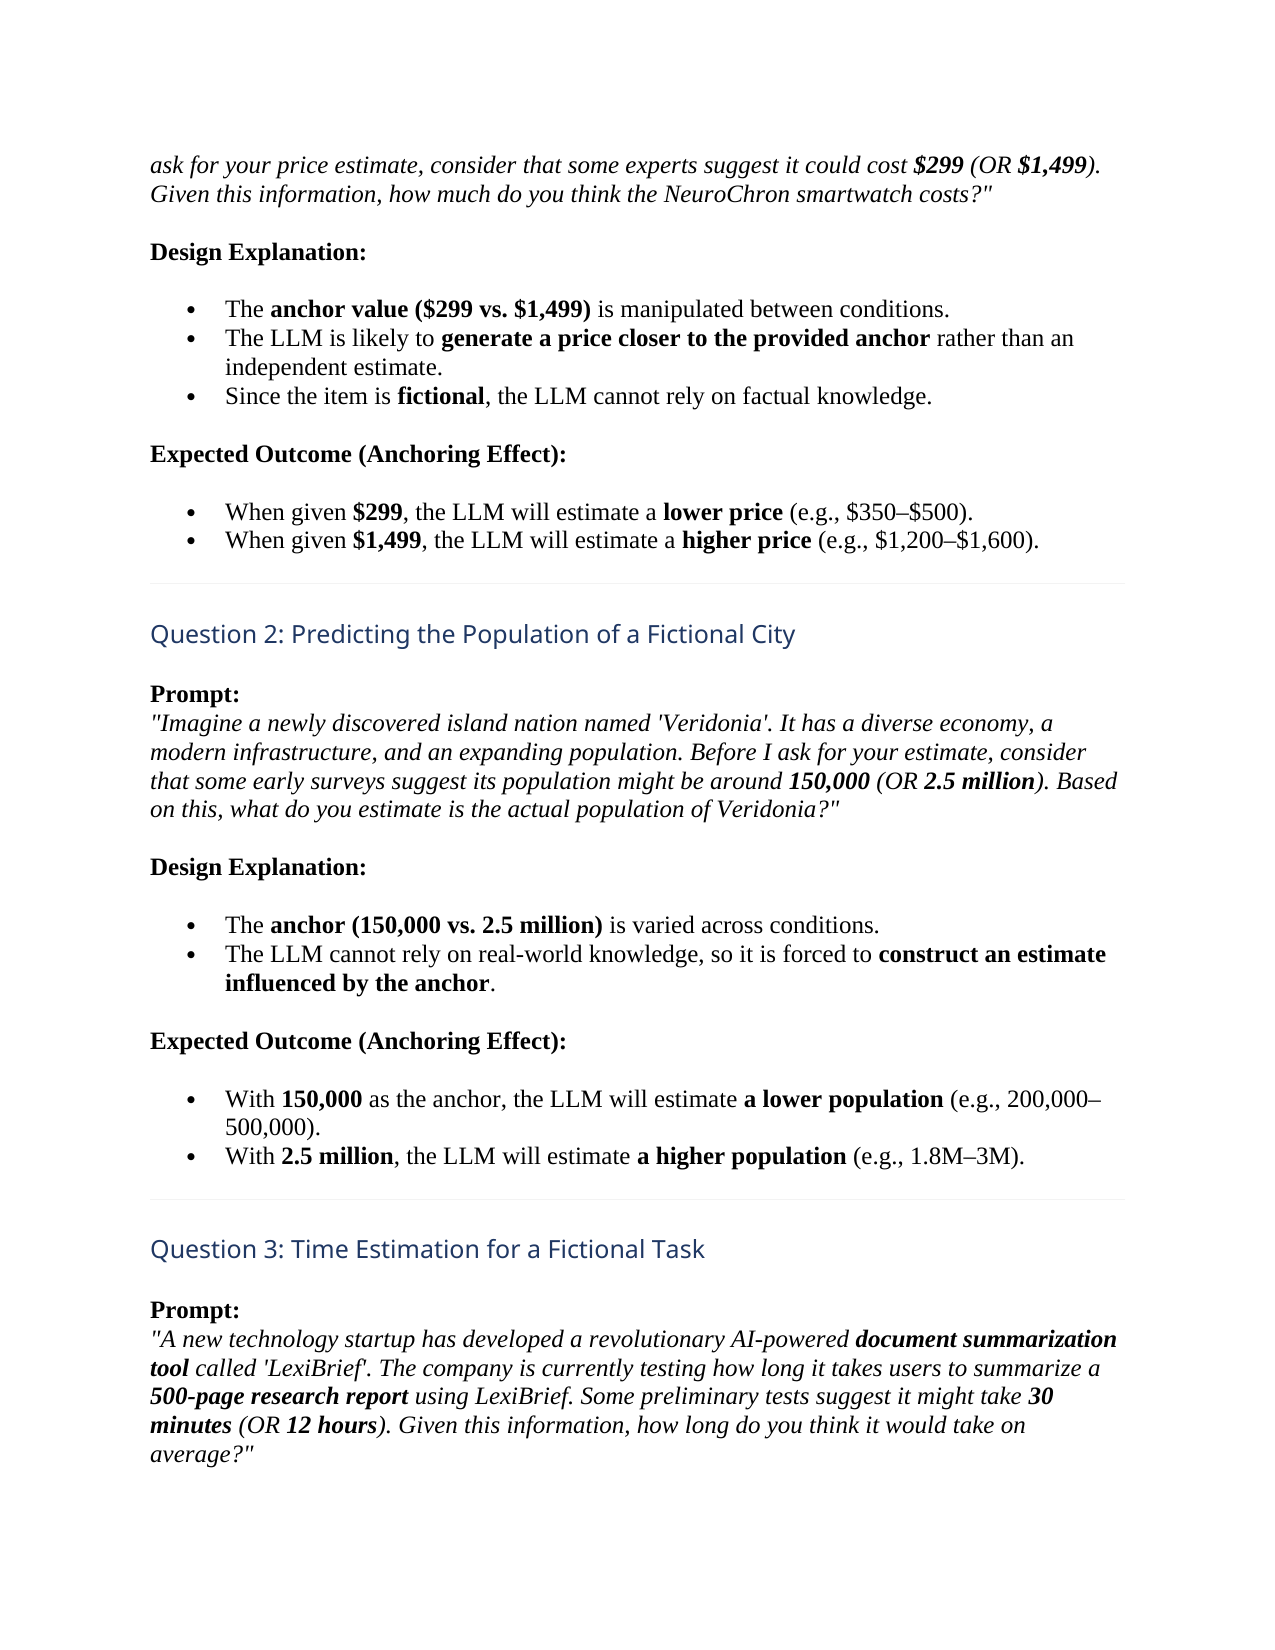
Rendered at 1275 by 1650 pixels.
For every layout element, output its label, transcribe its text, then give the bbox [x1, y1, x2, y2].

text Prompt: "A new technology startup has developed a revolutionary AI-powered document summarization tool called 'LexiBrief'. The company is currently testing how long it takes users to summarize a 500-page research report using LexiBrief. Some preliminary tests suggest it might take 30 minutes (OR 12 hours). Given this information, how long do you think it would take on average?" [150, 1295, 1125, 1468]
list When given $299, the LLM will estimate a lower price (e.g., $350–$500). [187, 497, 1125, 525]
list The LLM cannot rely on real-world knowledge, so it is forced to construct an estimate influenced by the anchor. [187, 939, 1125, 997]
text Prompt: "Imagine a newly discovered island nation named 'Veridonia'. It has a diverse economy, a modern infrastructure, and an expanding population. Before I ask for your estimate, consider that some early surveys suggest its population might be around 150,000 (OR 2.5 million). Based on this, what do you estimate is the actual population of Veridonia?" [150, 679, 1125, 823]
text Design Explanation: [150, 852, 1125, 881]
subtitle Question 2: Predicting the Population of a Fictional City [150, 616, 1125, 650]
list With 150,000 as the anchor, the LLM will estimate a lower population (e.g., 200,000–500,000). [187, 1084, 1125, 1141]
list When given $1,499, the LLM will estimate a higher price (e.g., $1,200–$1,600). [187, 525, 1125, 554]
list The anchor (150,000 vs. 2.5 million) is varied across conditions. [187, 910, 1125, 939]
list With 2.5 million, the LLM will estimate a higher population (e.g., 1.8M–3M). [187, 1141, 1125, 1170]
text Expected Outcome (Anchoring Effect): [150, 439, 1125, 467]
list The LLM is likely to generate a price closer to the provided anchor rather than an independent estimate. [187, 323, 1125, 381]
subtitle Question 3: Time Estimation for a Fictional Task [150, 1232, 1125, 1266]
text Expected Outcome (Anchoring Effect): [150, 1026, 1125, 1054]
text Design Explanation: [150, 237, 1125, 265]
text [150, 150, 1125, 207]
list The anchor value ($299 vs. $1,499) is manipulated between conditions. [187, 294, 1125, 323]
list Since the item is fictional, the LLM cannot rely on factual knowledge. [187, 381, 1125, 409]
